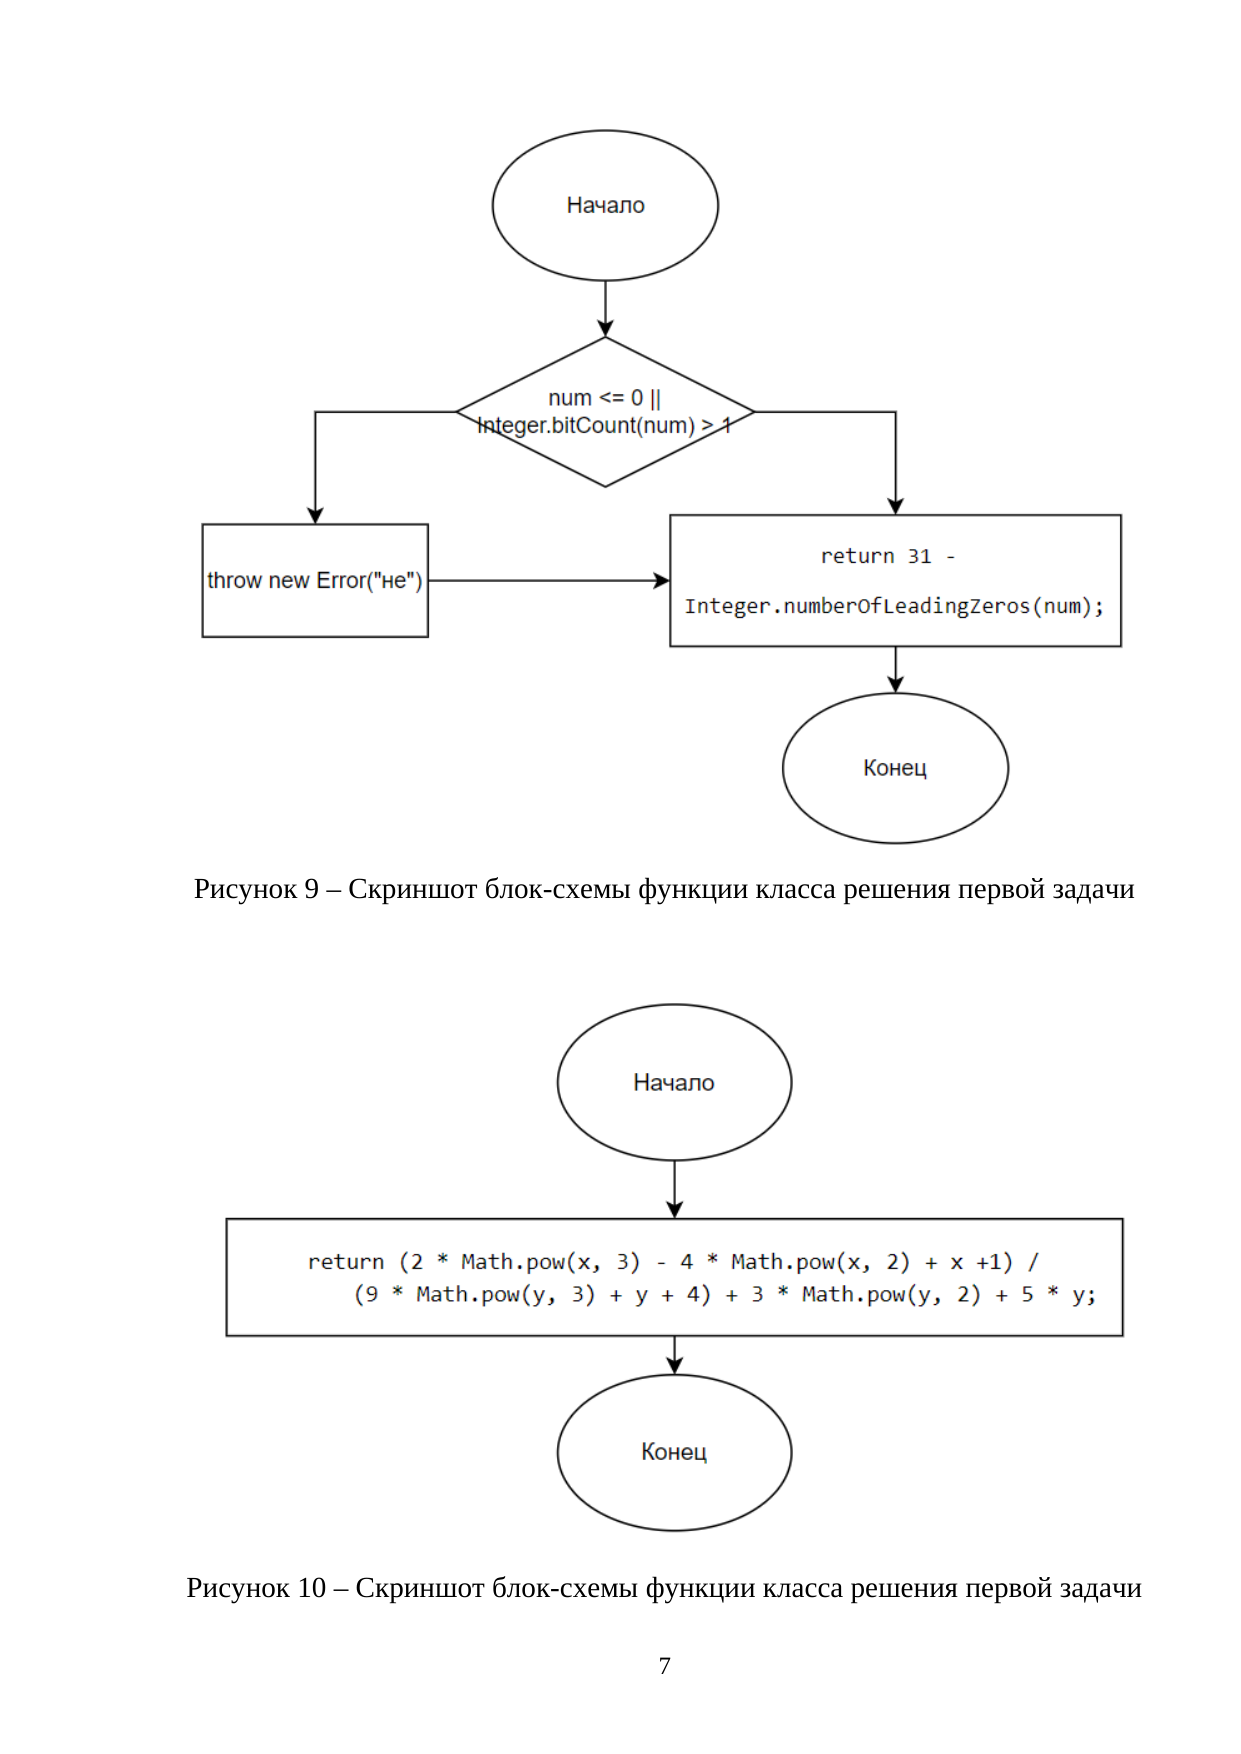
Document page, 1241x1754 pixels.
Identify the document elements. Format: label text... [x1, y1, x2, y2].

text Рисунок 10 – Скриншот блок-схемы функции класса решения первой задачи [177, 1570, 1152, 1604]
picture [180, 118, 1149, 857]
picture [177, 971, 1152, 1556]
text Рисунок 9 – Скриншот блок-схемы функции класса решения первой задачи [177, 871, 1152, 905]
